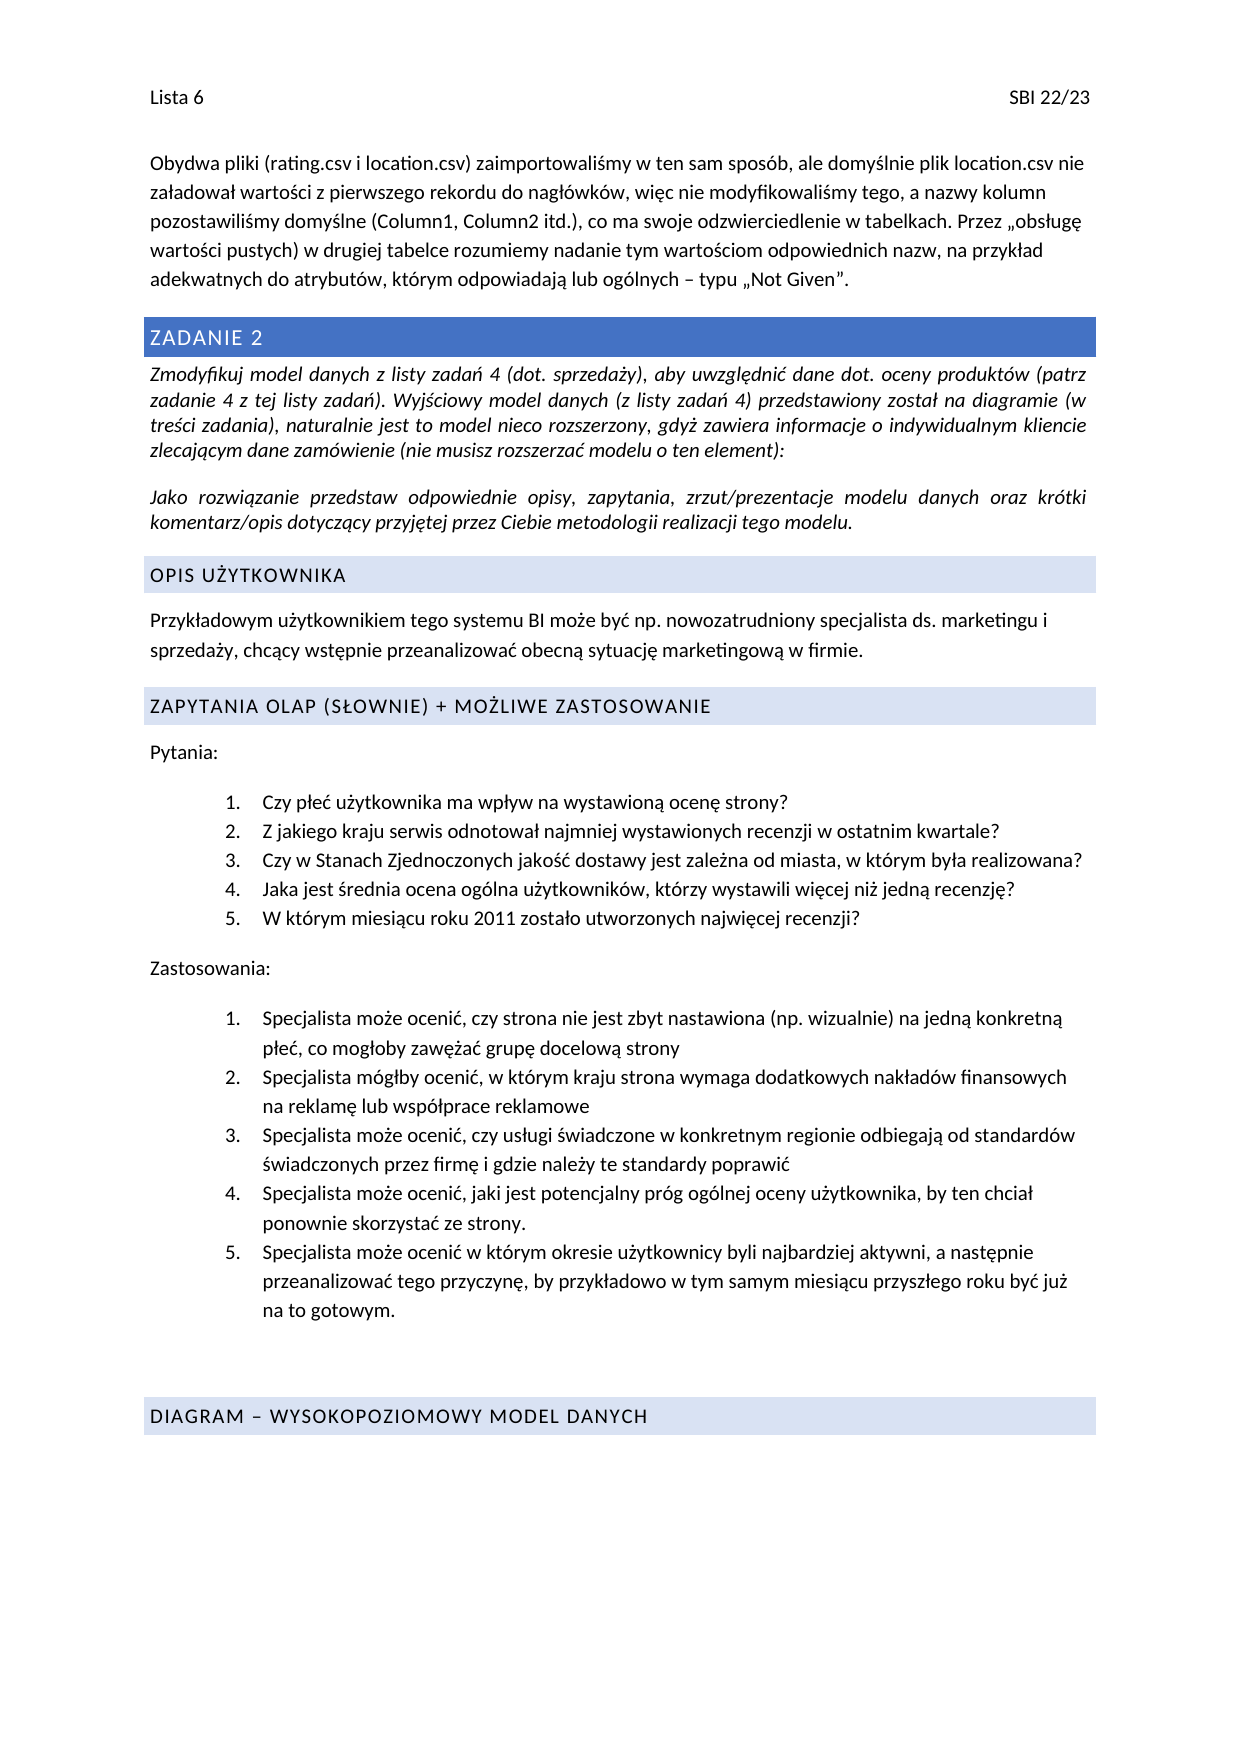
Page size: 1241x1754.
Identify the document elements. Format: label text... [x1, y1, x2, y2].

text Jako rozwiązanie przedstaw odpowiednie opisy, zapytania, zrzut/prezentacje modelu danych oraz krótki komentarz/opis dotyczący przyjętej przez Ciebie metodologii realizacji tego modelu. [150, 484, 1090, 535]
list Czy płeć użytkownika ma wpływ na wystawioną ocenę strony? [225, 789, 1090, 814]
list Czy w Stanach Zjednoczonych jakość dostawy jest zależna od miasta, w którym była realizowana? [225, 847, 1090, 873]
list Specjalista mógłby ocenić, w którym kraju strona wymaga dodatkowych nakładów finansowych na reklamę lub współprace reklamowe [225, 1064, 1090, 1118]
subtitle Opis użytkownika [150, 562, 1090, 587]
list Z jakiego kraju serwis odnotował najmniej wystawionych recenzji w ostatnim kwartale? [225, 818, 1090, 843]
subtitle diagram – Wysokopoziomowy model Danych [150, 1404, 1090, 1429]
list Jaka jest średnia ocena ogólna użytkowników, którzy wystawili więcej niż jedną recenzję? [225, 876, 1090, 902]
list W którym miesiącu roku 2011 zostało utworzonych najwięcej recenzji? [225, 906, 1090, 931]
text Przykładowym użytkownikiem tego systemu BI może być np. nowozatrudniony specjalista ds. marketingu i sprzedaży, chcący wstępnie przeanalizować obecną sytuację marketingową w firmie. [150, 608, 1090, 662]
text Zmodyfikuj model danych z listy zadań 4 (dot. sprzedaży), aby uwzględnić dane dot. oceny produktów (patrz zadanie 4 z tej listy zadań). Wyjściowy model danych (z listy zadań 4) przedstawiony został na diagramie (w treści zadania), naturalnie jest to model nieco rozszerzony, gdyż zawiera informacje o indywidualnym kliencie zlecającym dane zamówienie (nie musisz rozszerzać modelu o ten element): [150, 361, 1090, 463]
list Specjalista może ocenić, czy strona nie jest zbyt nastawiona (np. wizualnie) na jedną konkretną płeć, co mogłoby zawężać grupę docelową strony [225, 1006, 1090, 1060]
text Obydwa pliki (rating.csv i location.csv) zaimportowaliśmy w ten sam sposób, ale domyślnie plik location.csv nie załadował wartości z pierwszego rekordu do nagłówków, więc nie modyfikowaliśmy tego, a nazwy kolumn pozostawiliśmy domyślne (Column1, Column2 itd.), co ma swoje odzwierciedlenie w tabelkach. Przez „obsługę wartości pustych) w drugiej tabelce rozumiemy nadanie tym wartościom odpowiednich nazw, na przykład adekwatnych do atrybutów, którym odpowiadają lub ogólnych – typu „Not Given”. [150, 150, 1090, 292]
list Specjalista może ocenić, jaki jest potencjalny próg ogólnej oceny użytkownika, by ten chciał ponownie skorzystać ze strony. [225, 1181, 1090, 1235]
subtitle Zadanie 2 [150, 323, 1090, 351]
list Specjalista może ocenić, czy usługi świadczone w konkretnym regionie odbiegają od standardów świadczonych przez firmę i gdzie należy te standardy poprawić [225, 1122, 1090, 1177]
subtitle Zapytania OLAP (słownie) + możliwe zastosowanie [150, 693, 1090, 718]
text Zastosowania: [150, 956, 1090, 981]
text Pytania: [150, 739, 1090, 764]
list Specjalista może ocenić w którym okresie użytkownicy byli najbardziej aktywni, a następnie przeanalizować tego przyczynę, by przykładowo w tym samym miesiącu przyszłego roku być już na to gotowym. [225, 1239, 1090, 1323]
